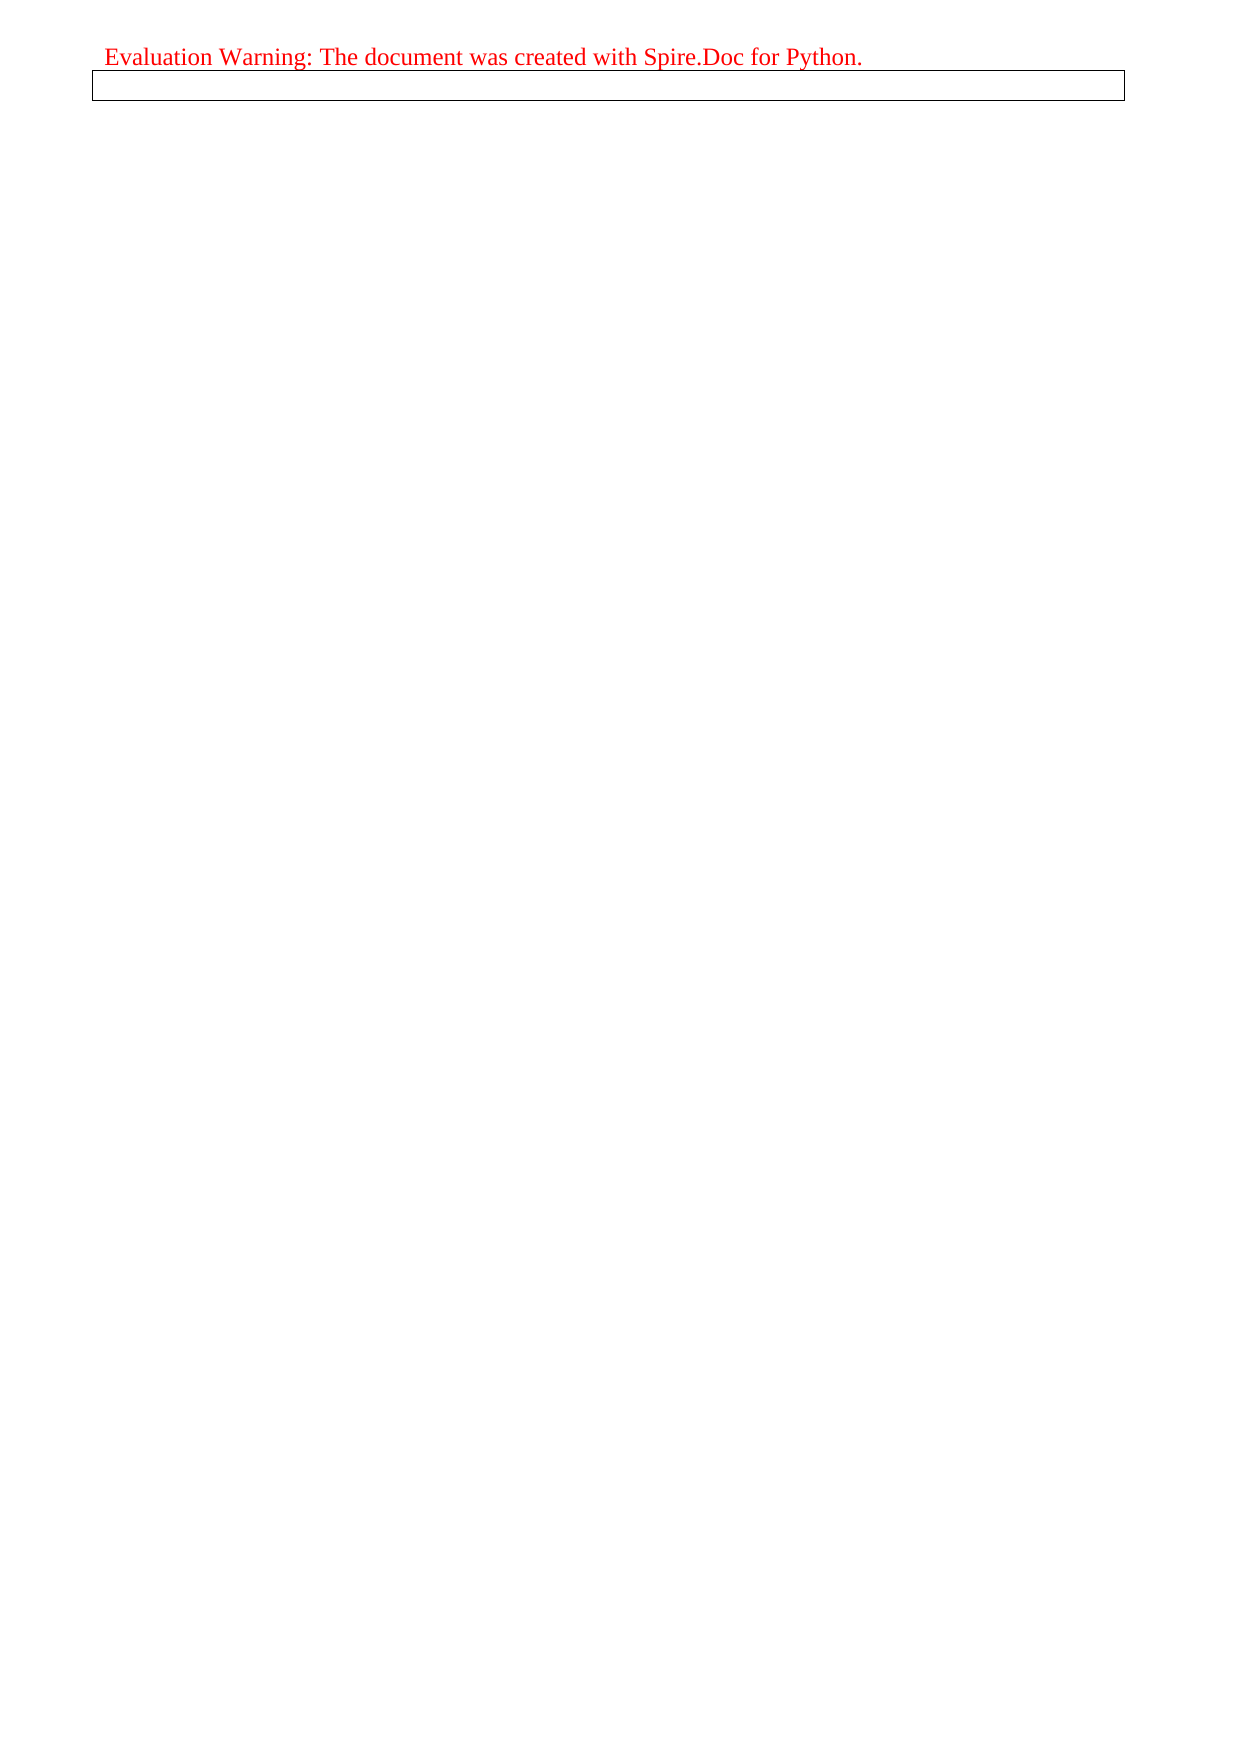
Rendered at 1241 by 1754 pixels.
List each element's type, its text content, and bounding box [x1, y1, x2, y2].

table_header [93, 71, 1124, 100]
text Evaluation Warning: The document was created with Spire.Doc for Python. [104, 42, 1136, 70]
